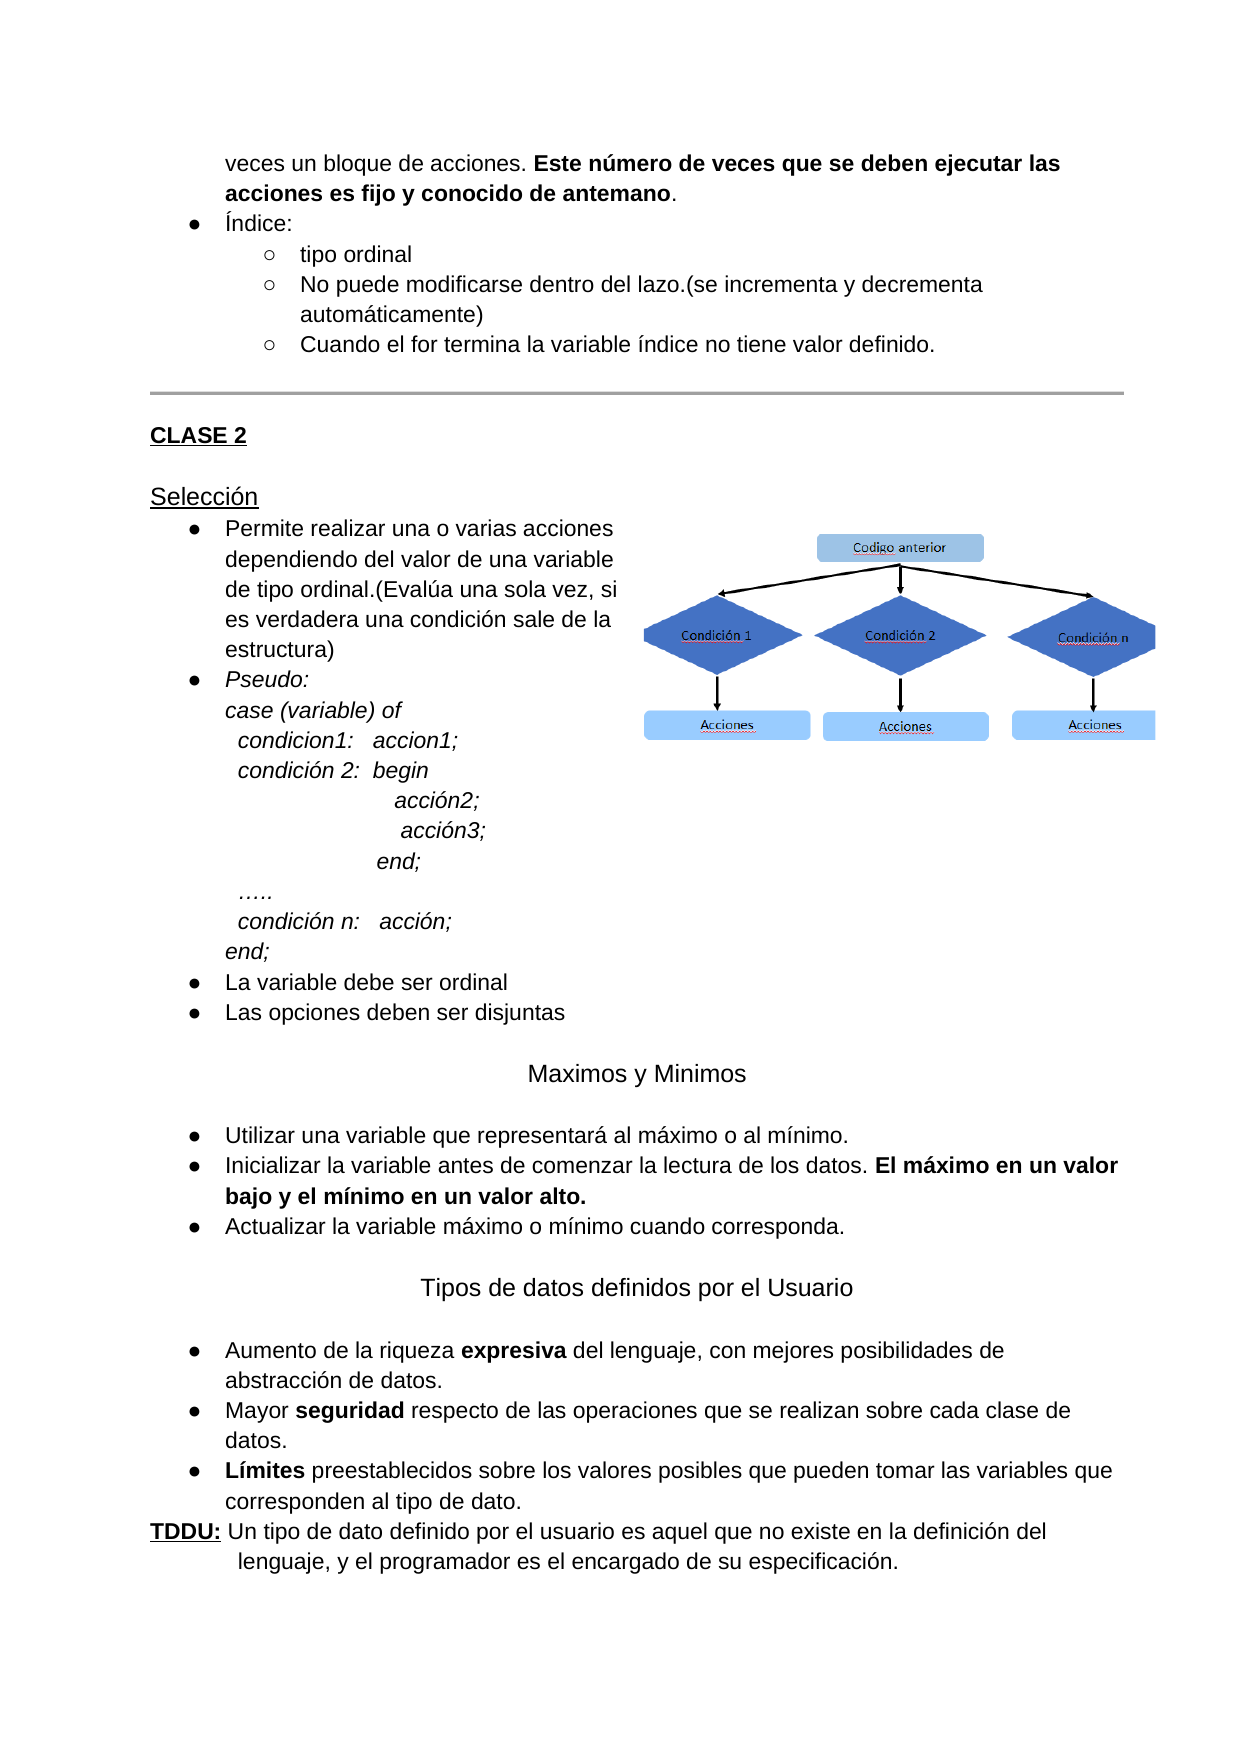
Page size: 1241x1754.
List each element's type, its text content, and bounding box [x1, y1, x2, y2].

list Actualizar la variable máximo o mínimo cuando corresponda. [187, 1213, 1124, 1239]
text condición n: acción; [225, 908, 1124, 934]
list Pseudo: [187, 666, 643, 693]
list Aumento de la riqueza expresiva del lenguaje, con mejores posibilidades de abstracción de datos. [187, 1337, 1124, 1393]
list Límites preestablecidos sobre los valores posibles que pueden tomar las variables que corresponden al tipo de dato. [187, 1457, 1124, 1514]
list tipo ordinal [262, 241, 1124, 267]
text Tipos de datos definidos por el Usuario [150, 1273, 1124, 1302]
text end; [225, 848, 1124, 874]
list Mayor seguridad respecto de las operaciones que se realizan sobre cada clase de datos. [187, 1397, 1124, 1453]
text condicion1: accion1; [225, 727, 1124, 753]
text acción3; [225, 817, 1124, 844]
list No puede modificarse dentro del lazo.(se incrementa y decrementa automáticamente) [262, 271, 1124, 327]
text ….. [225, 878, 1124, 904]
text lenguaje, y el programador es el encargado de su especificación. [150, 1548, 1124, 1574]
text Selección [150, 482, 1124, 511]
picture [643, 534, 1156, 743]
text condición 2: begin [225, 757, 1124, 783]
text TDDU: Un tipo de dato definido por el usuario es aquel que no existe en la definición del [150, 1518, 1124, 1544]
list Utilizar una variable que representará al máximo o al mínimo. [187, 1122, 1124, 1149]
text acción2; [225, 787, 1124, 813]
list Inicializar la variable antes de comenzar la lectura de los datos. El máximo en un valor bajo y el mínimo en un valor alto. [187, 1152, 1124, 1209]
list Cuando el for termina la variable índice no tiene valor definido. [262, 331, 1124, 358]
text CLASE 2 [150, 422, 1124, 448]
text case (variable) of [225, 697, 643, 723]
list La variable debe ser ordinal [187, 968, 1124, 995]
list Permite realizar una o varias acciones dependiendo del valor de una variable de tipo ordinal.(Evalúa una sola vez, si es verdadera una condición sale de la estructura) [187, 515, 1124, 662]
list Las opciones deben ser disjuntas [187, 999, 1124, 1025]
text end; [225, 938, 1124, 964]
list Índice: [187, 210, 1124, 237]
text Maximos y Minimos [150, 1059, 1124, 1088]
